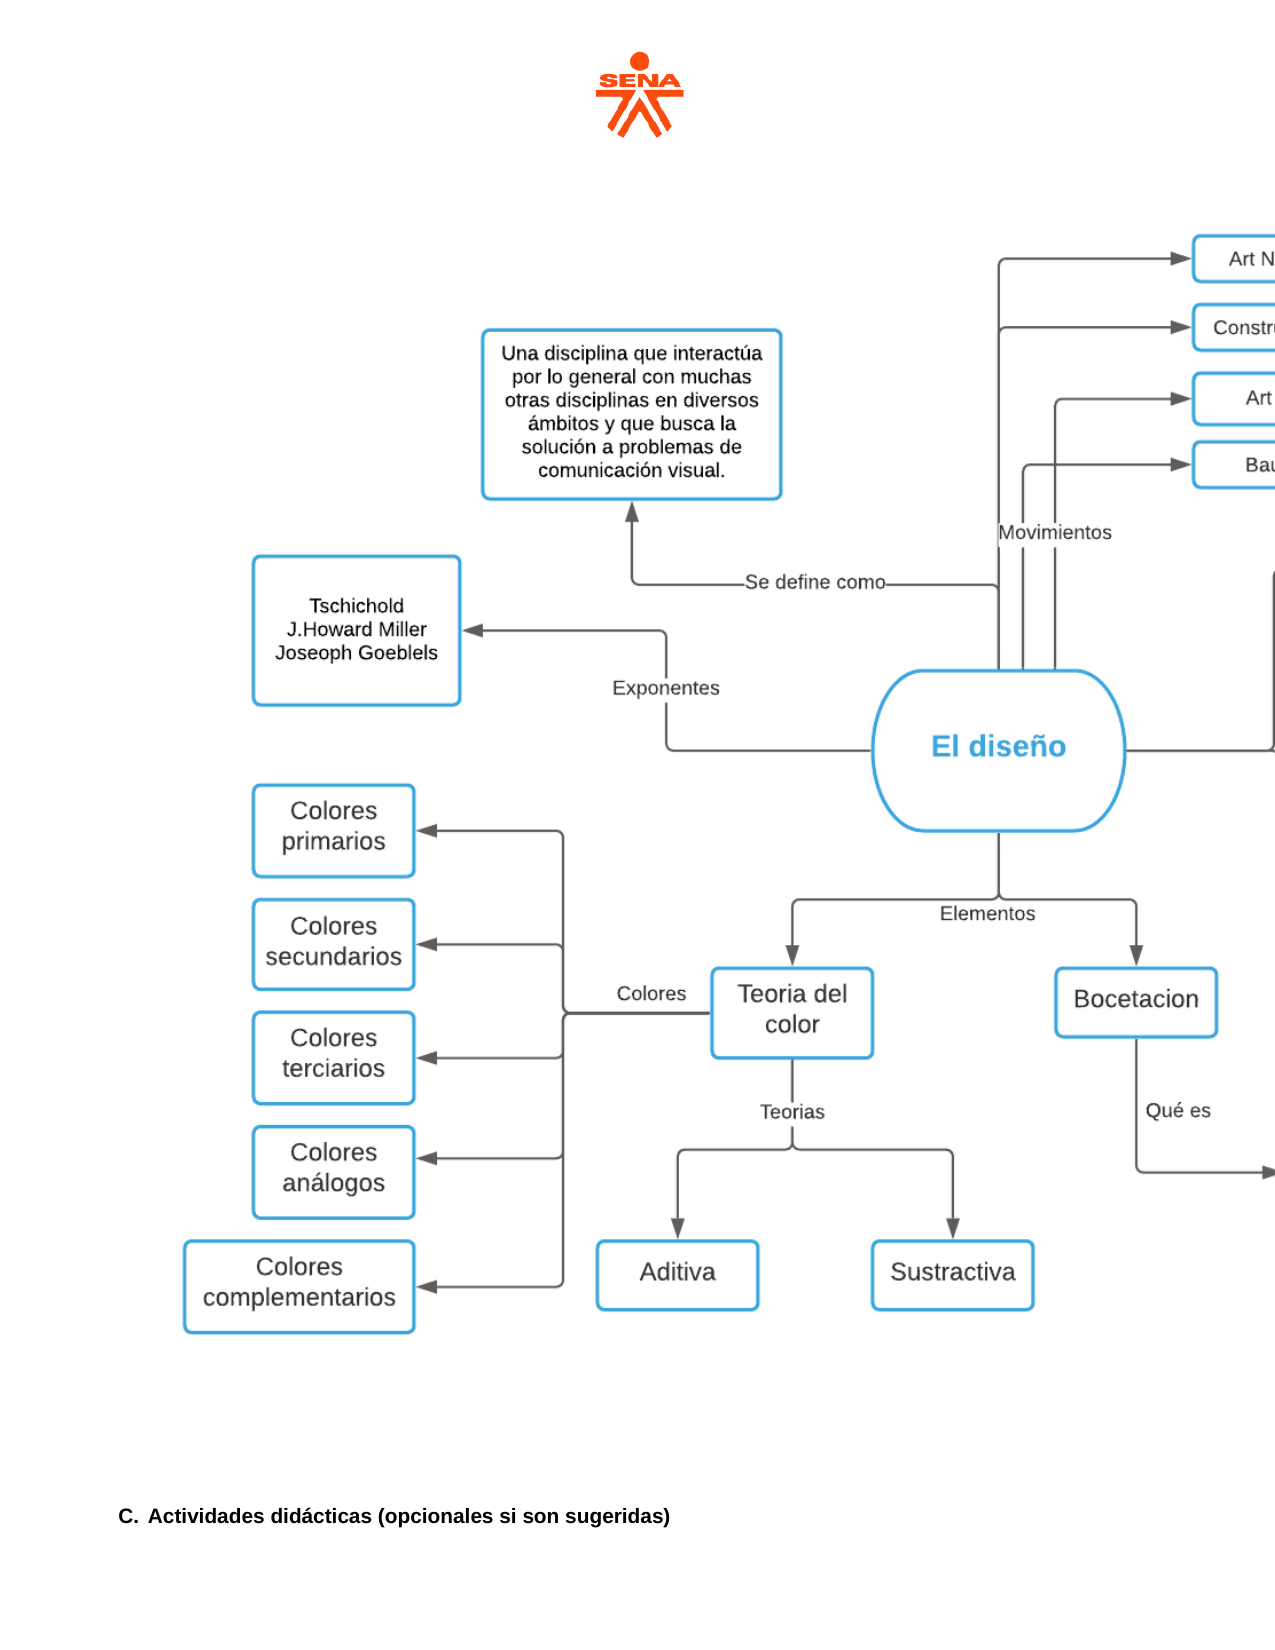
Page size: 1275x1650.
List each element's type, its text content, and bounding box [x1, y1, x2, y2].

picture [139, 189, 1275, 1379]
picture [585, 48, 690, 142]
list Actividades didácticas (opcionales si son sugeridas) [118, 1504, 1157, 1528]
